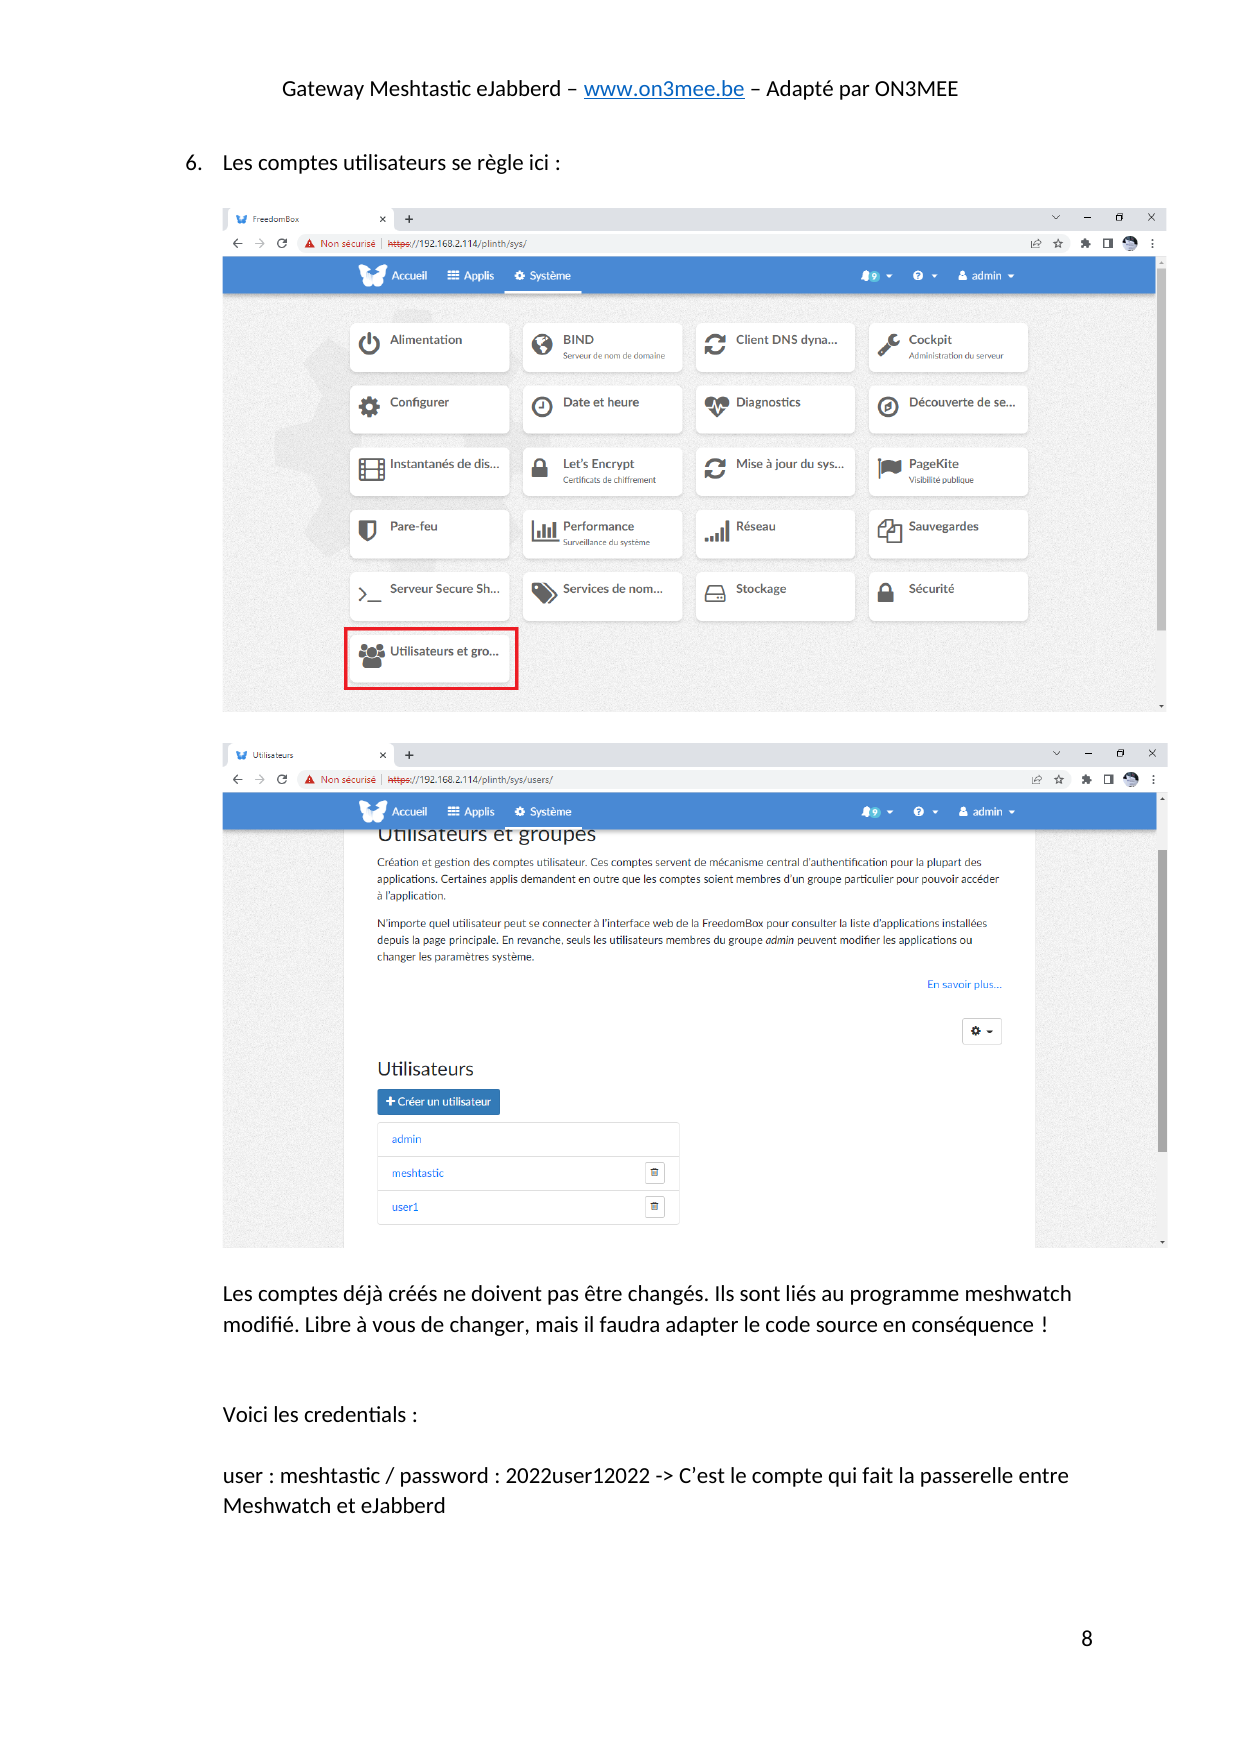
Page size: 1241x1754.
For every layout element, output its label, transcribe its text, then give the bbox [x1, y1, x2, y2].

list Voici les credentials : user : meshtastic / password : 2022user12022 -> C’est le compte qui fait la passerelle entre Meshwatch et eJabberd [223, 1340, 1093, 1519]
picture [222, 743, 1168, 1248]
picture [222, 208, 1167, 712]
